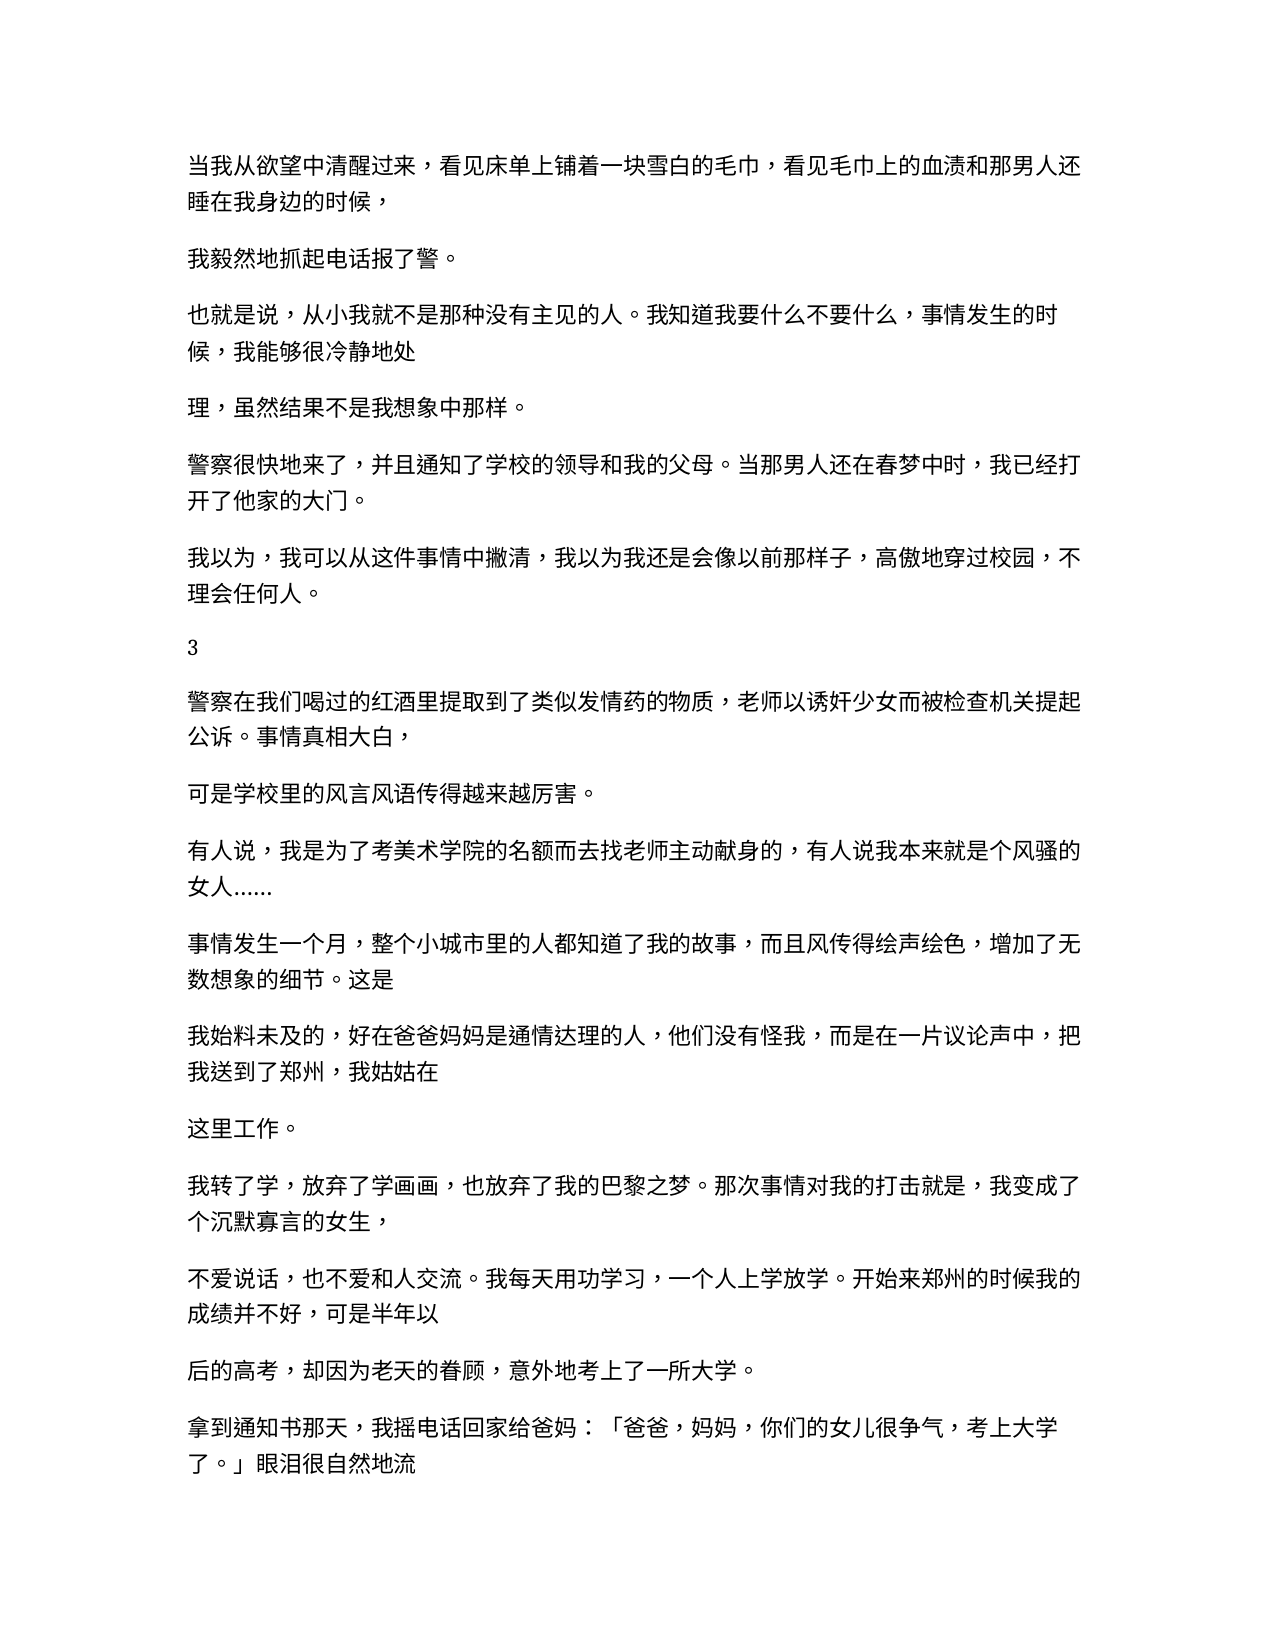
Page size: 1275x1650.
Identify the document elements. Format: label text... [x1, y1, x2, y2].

text 后的高考，却因为老天的眷顾，意外地考上了一所大学。 [187, 1355, 1087, 1386]
text 警察在我们喝过的红酒里提取到了类似发情药的物质，老师以诱奸少女而被检查机关提起公诉。事情真相大白， [187, 685, 1087, 753]
text 也就是说，从小我就不是那种没有主见的人。我知道我要什么不要什么，事情发生的时候，我能够很冷静地处 [187, 299, 1087, 367]
text 有人说，我是为了考美术学院的名额而去找老师主动献身的，有人说我本来就是个风骚的女人…… [187, 835, 1087, 902]
text 可是学校里的风言风语传得越来越厉害。 [187, 778, 1087, 809]
text 拿到通知书那天，我摇电话回家给爸妈：「爸爸，妈妈，你们的女儿很争气，考上大学了。」眼泪很自然地流 [187, 1412, 1087, 1479]
text 理，虽然结果不是我想象中那样。 [187, 392, 1087, 423]
text 不爱说话，也不爱和人交流。我每天用功学习，一个人上学放学。开始来郑州的时候我的成绩并不好，可是半年以 [187, 1262, 1087, 1330]
text 我以为，我可以从这件事情中撇清，我以为我还是会像以前那样子，高傲地穿过校园，不理会任何人。 [187, 542, 1087, 609]
text 我转了学，放弃了学画画，也放弃了我的巴黎之梦。那次事情对我的打击就是，我变成了个沉默寡言的女生， [187, 1170, 1087, 1237]
text 事情发生一个月，整个小城市里的人都知道了我的故事，而且风传得绘声绘色，增加了无数想象的细节。这是 [187, 928, 1087, 995]
text 3 [187, 634, 1087, 661]
text 我始料未及的，好在爸爸妈妈是通情达理的人，他们没有怪我，而是在一片议论声中，把我送到了郑州，我姑姑在 [187, 1020, 1087, 1087]
text 我毅然地抓起电话报了警。 [187, 243, 1087, 274]
text 警察很快地来了，并且通知了学校的领导和我的父母。当那男人还在春梦中时，我已经打开了他家的大门。 [187, 449, 1087, 516]
text 当我从欲望中清醒过来，看见床单上铺着一块雪白的毛巾，看见毛巾上的血渍和那男人还睡在我身边的时候， [187, 150, 1087, 217]
text 这里工作。 [187, 1113, 1087, 1144]
